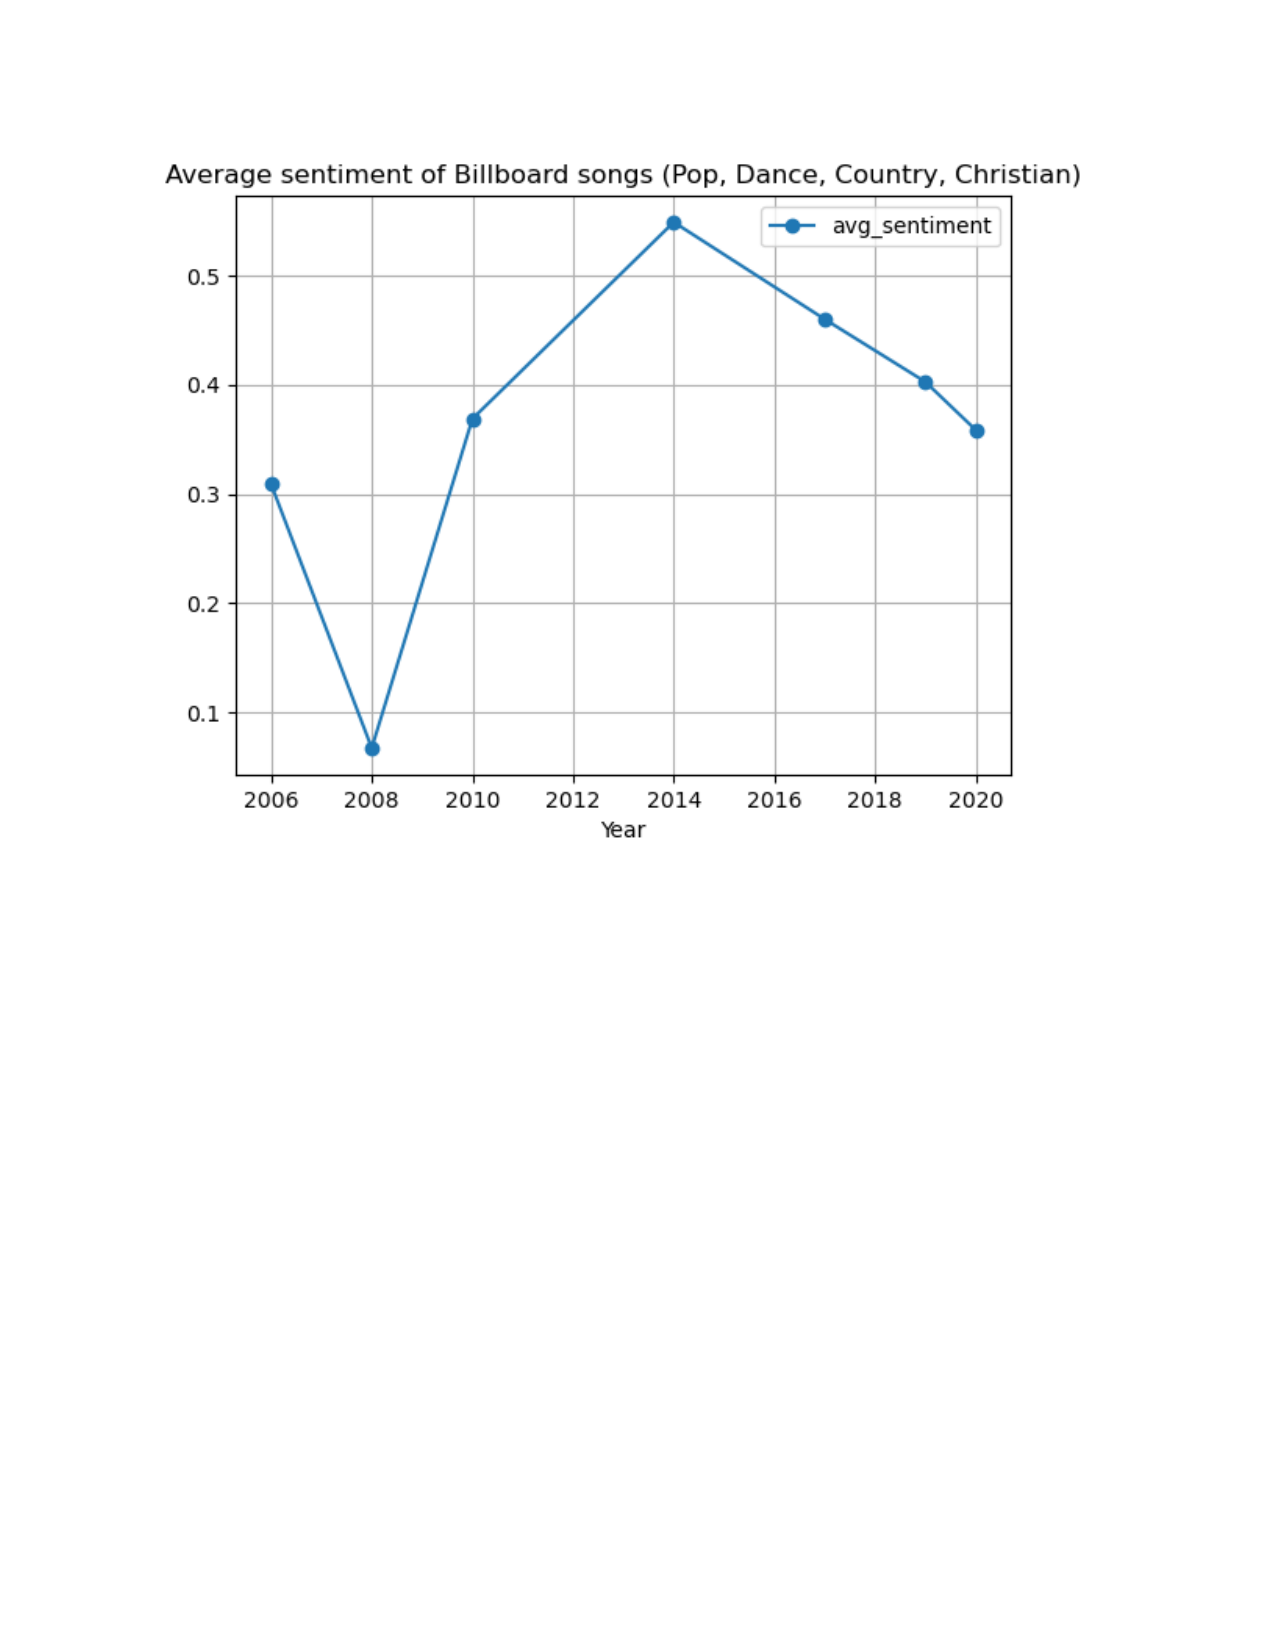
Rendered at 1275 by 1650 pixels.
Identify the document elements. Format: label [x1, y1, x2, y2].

picture [150, 150, 1097, 858]
